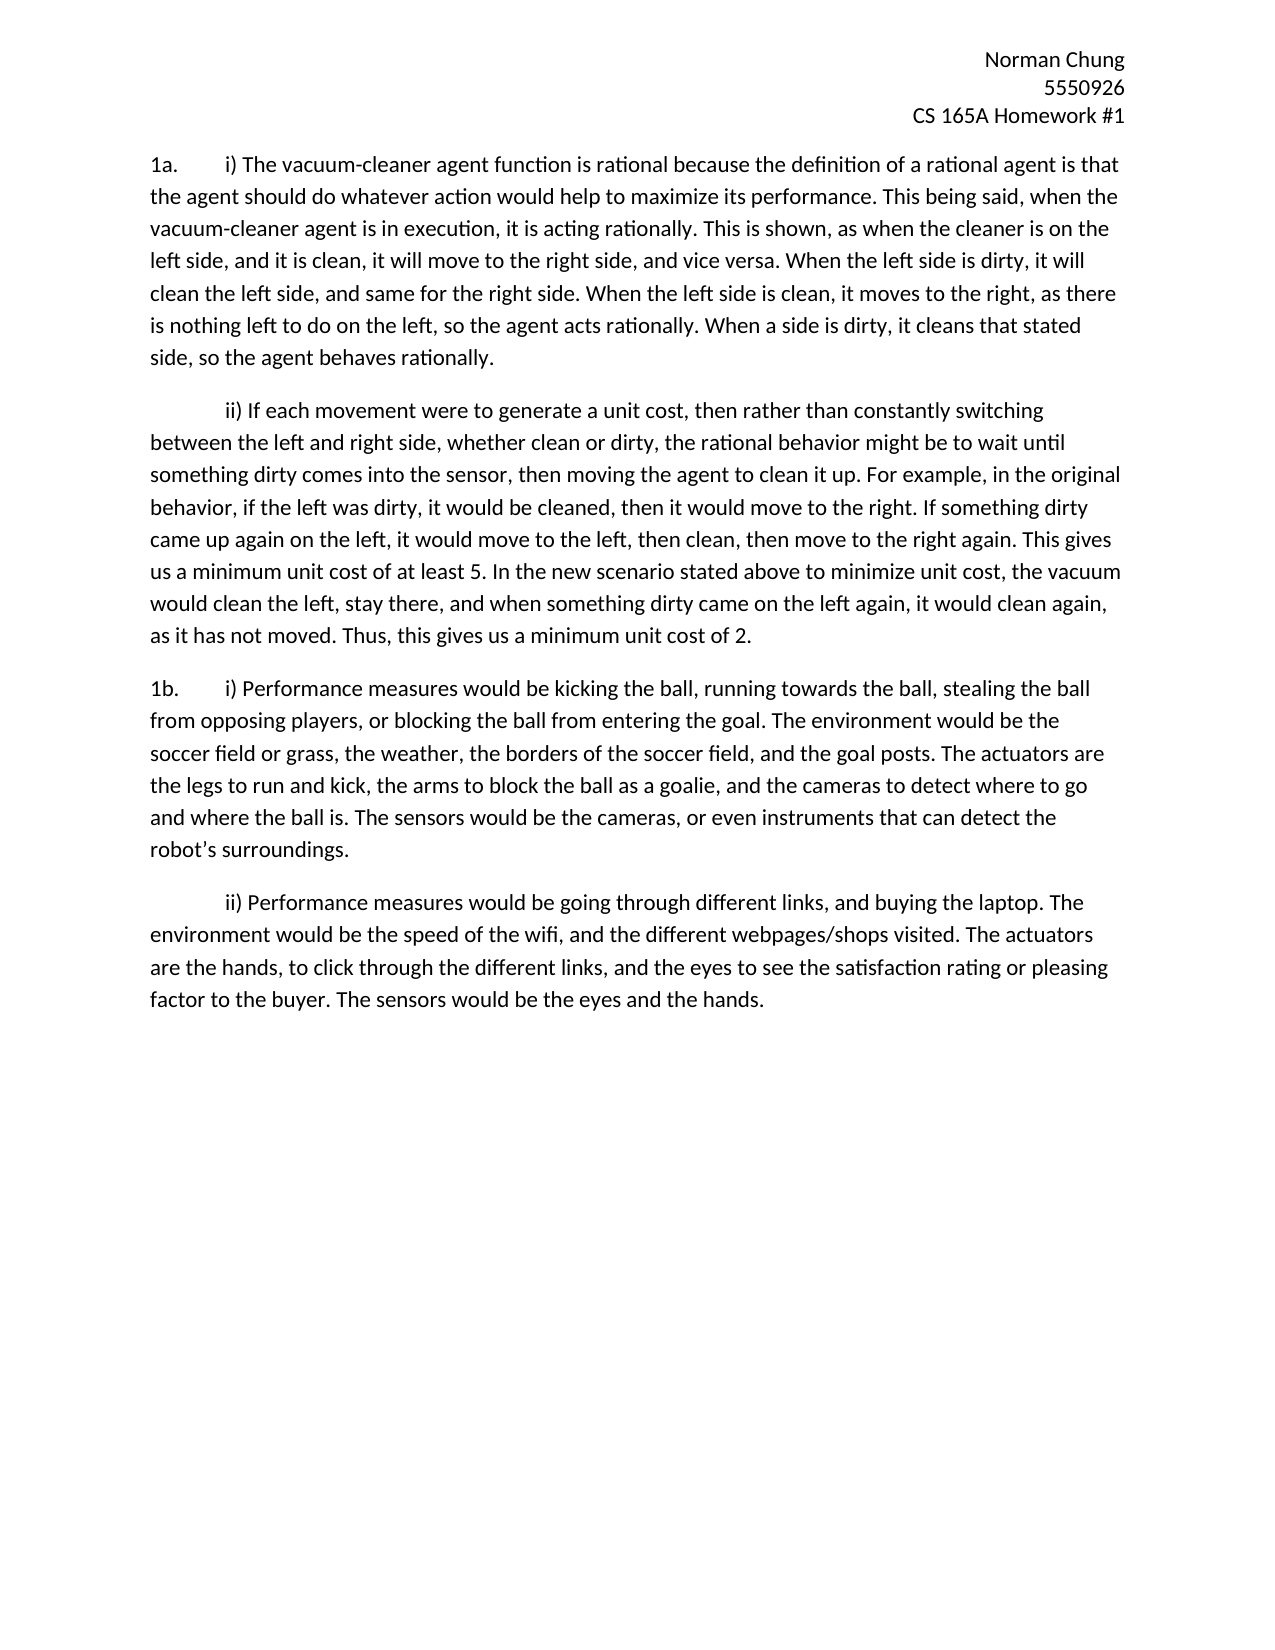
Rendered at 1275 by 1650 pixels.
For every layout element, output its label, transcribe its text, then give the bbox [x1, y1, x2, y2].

text 1b. i) Performance measures would be kicking the ball, running towards the ball, stealing the ball from opposing players, or blocking the ball from entering the goal. The environment would be the soccer field or grass, the weather, the borders of the soccer field, and the goal posts. The actuators are the legs to run and kick, the arms to block the ball as a goalie, and the cameras to detect where to go and where the ball is. The sensors would be the cameras, or even instruments that can detect the robot’s surroundings. [150, 674, 1125, 863]
text ii) Performance measures would be going through different links, and buying the laptop. The environment would be the speed of the wifi, and the different webpages/shops visited. The actuators are the hands, to click through the different links, and the eyes to see the satisfaction rating or pleasing factor to the buyer. The sensors would be the eyes and the hands. [150, 888, 1125, 1013]
text ii) If each movement were to generate a unit cost, then rather than constantly switching between the left and right side, whether clean or dirty, the rational behavior might be to wait until something dirty comes into the sensor, then moving the agent to clean it up. For example, in the original behavior, if the left was dirty, it would be cleaned, then it would move to the right. If something dirty came up again on the left, it would move to the left, then clean, then move to the right again. This gives us a minimum unit cost of at least 5. In the new scenario stated above to minimize unit cost, the vacuum would clean the left, stay there, and when something dirty came on the left again, it would clean again, as it has not moved. Thus, this gives us a minimum unit cost of 2. [150, 396, 1125, 649]
text 1a. i) The vacuum-cleaner agent function is rational because the definition of a rational agent is that the agent should do whatever action would help to maximize its performance. This being said, when the vacuum-cleaner agent is in execution, it is acting rationally. This is shown, as when the cleaner is on the left side, and it is clean, it will move to the right side, and vice versa. When the left side is dirty, it will clean the left side, and same for the right side. When the left side is clean, it moves to the right, as there is nothing left to do on the left, so the agent acts rationally. When a side is dirty, it cleans that stated side, so the agent behaves rationally. [150, 150, 1125, 371]
